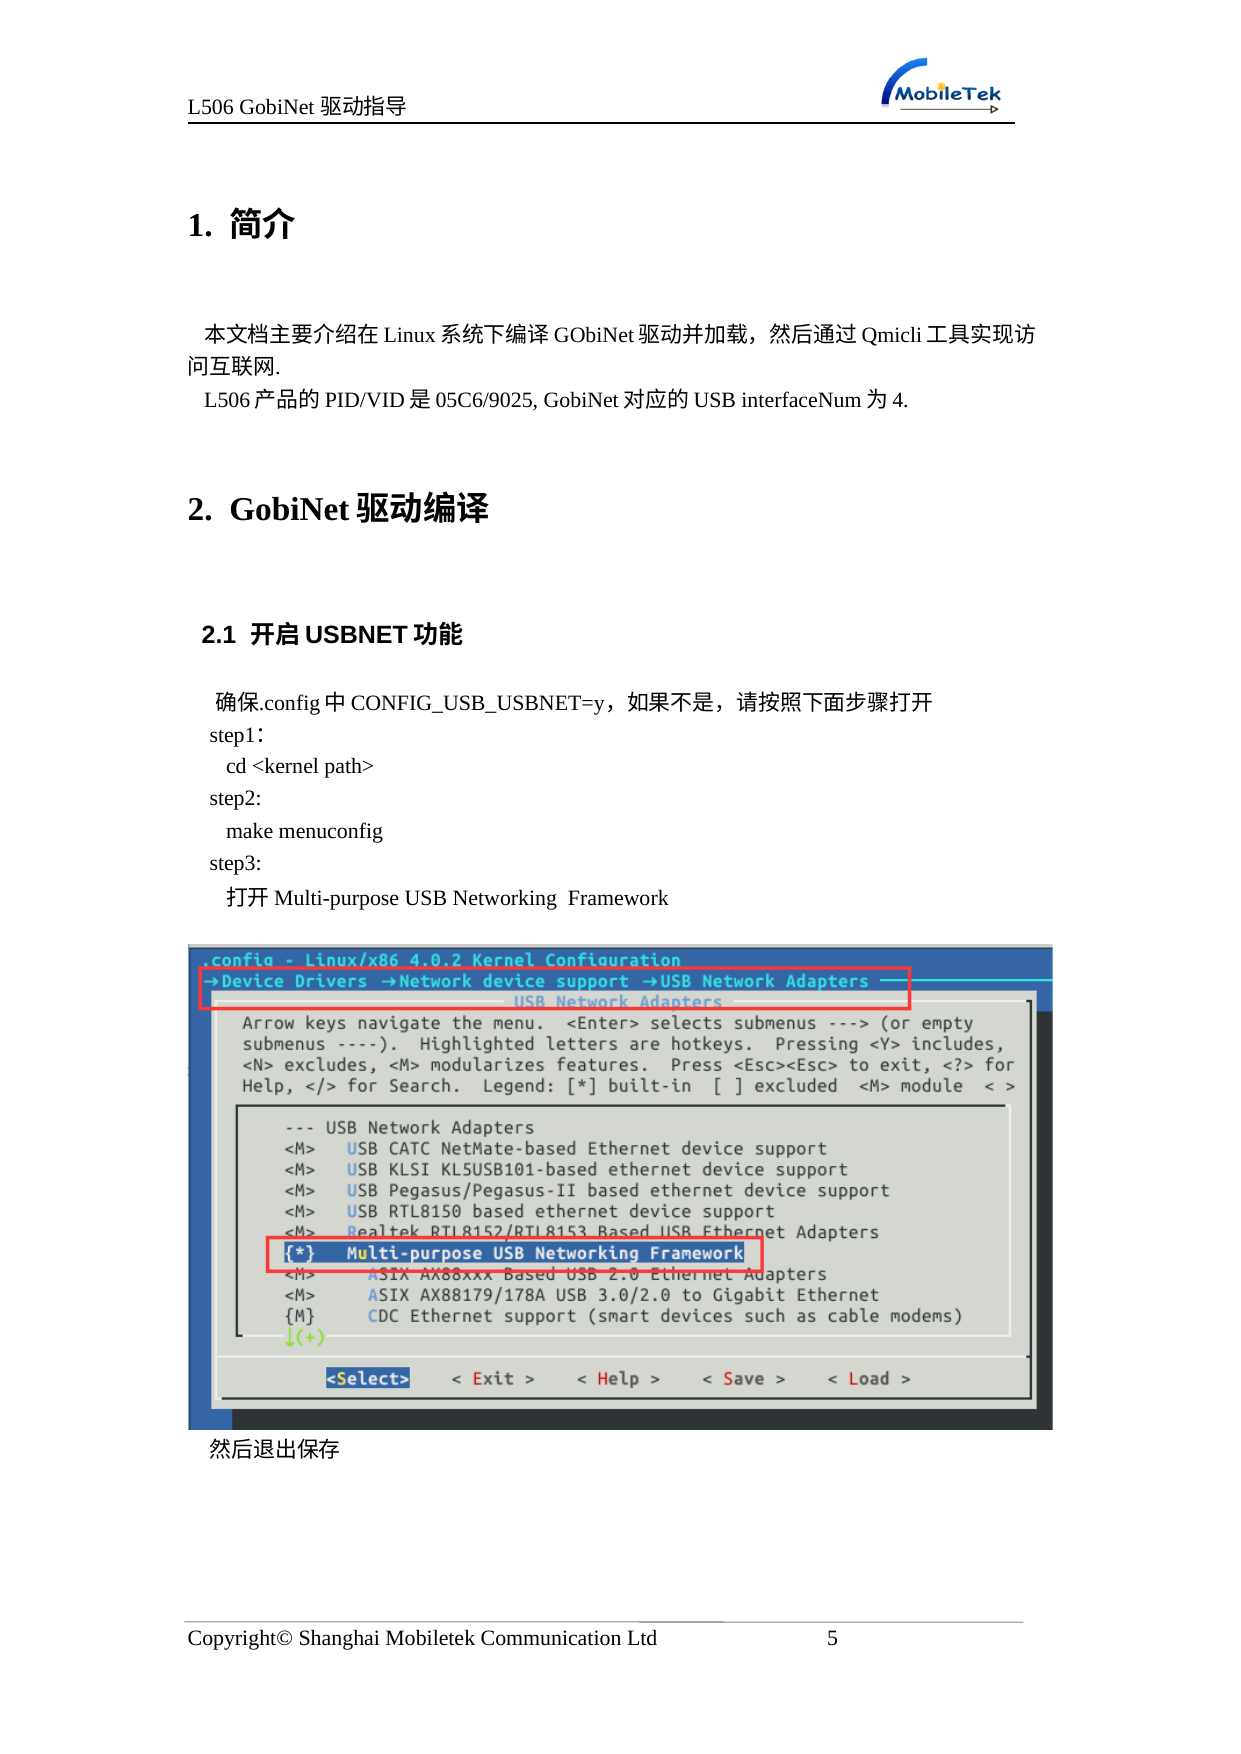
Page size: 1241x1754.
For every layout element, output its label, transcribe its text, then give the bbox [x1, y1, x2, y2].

text cd <kernel path> [187, 749, 1053, 782]
subtitle 2. GobiNet驱动编译 [187, 473, 1053, 538]
text L506产品的PID/VID是05C6/9025, GobiNet对应的USB interfaceNum为4. [187, 381, 1053, 414]
text step3: [187, 847, 1053, 879]
text make menuconfig [187, 814, 1053, 847]
text 然后退出保存 [187, 1432, 1053, 1464]
text 确保.config中CONFIG_USB_USBNET=y，如果不是，请按照下面步骤打开 [187, 684, 1053, 717]
text step2: [187, 782, 1053, 814]
text 本文档主要介绍在Linux系统下编译GObiNet驱动并加载，然后通过Qmicli工具实现访问互联网. [187, 316, 1053, 381]
subtitle 2.1 开启USBNET功能 [187, 601, 1053, 666]
subtitle 1. 简介 [187, 189, 1053, 254]
picture [878, 56, 1003, 114]
text step1： [187, 717, 1053, 749]
text 打开Multi-purpose USB Networking Framework [187, 879, 1053, 912]
picture [187, 944, 1053, 1430]
